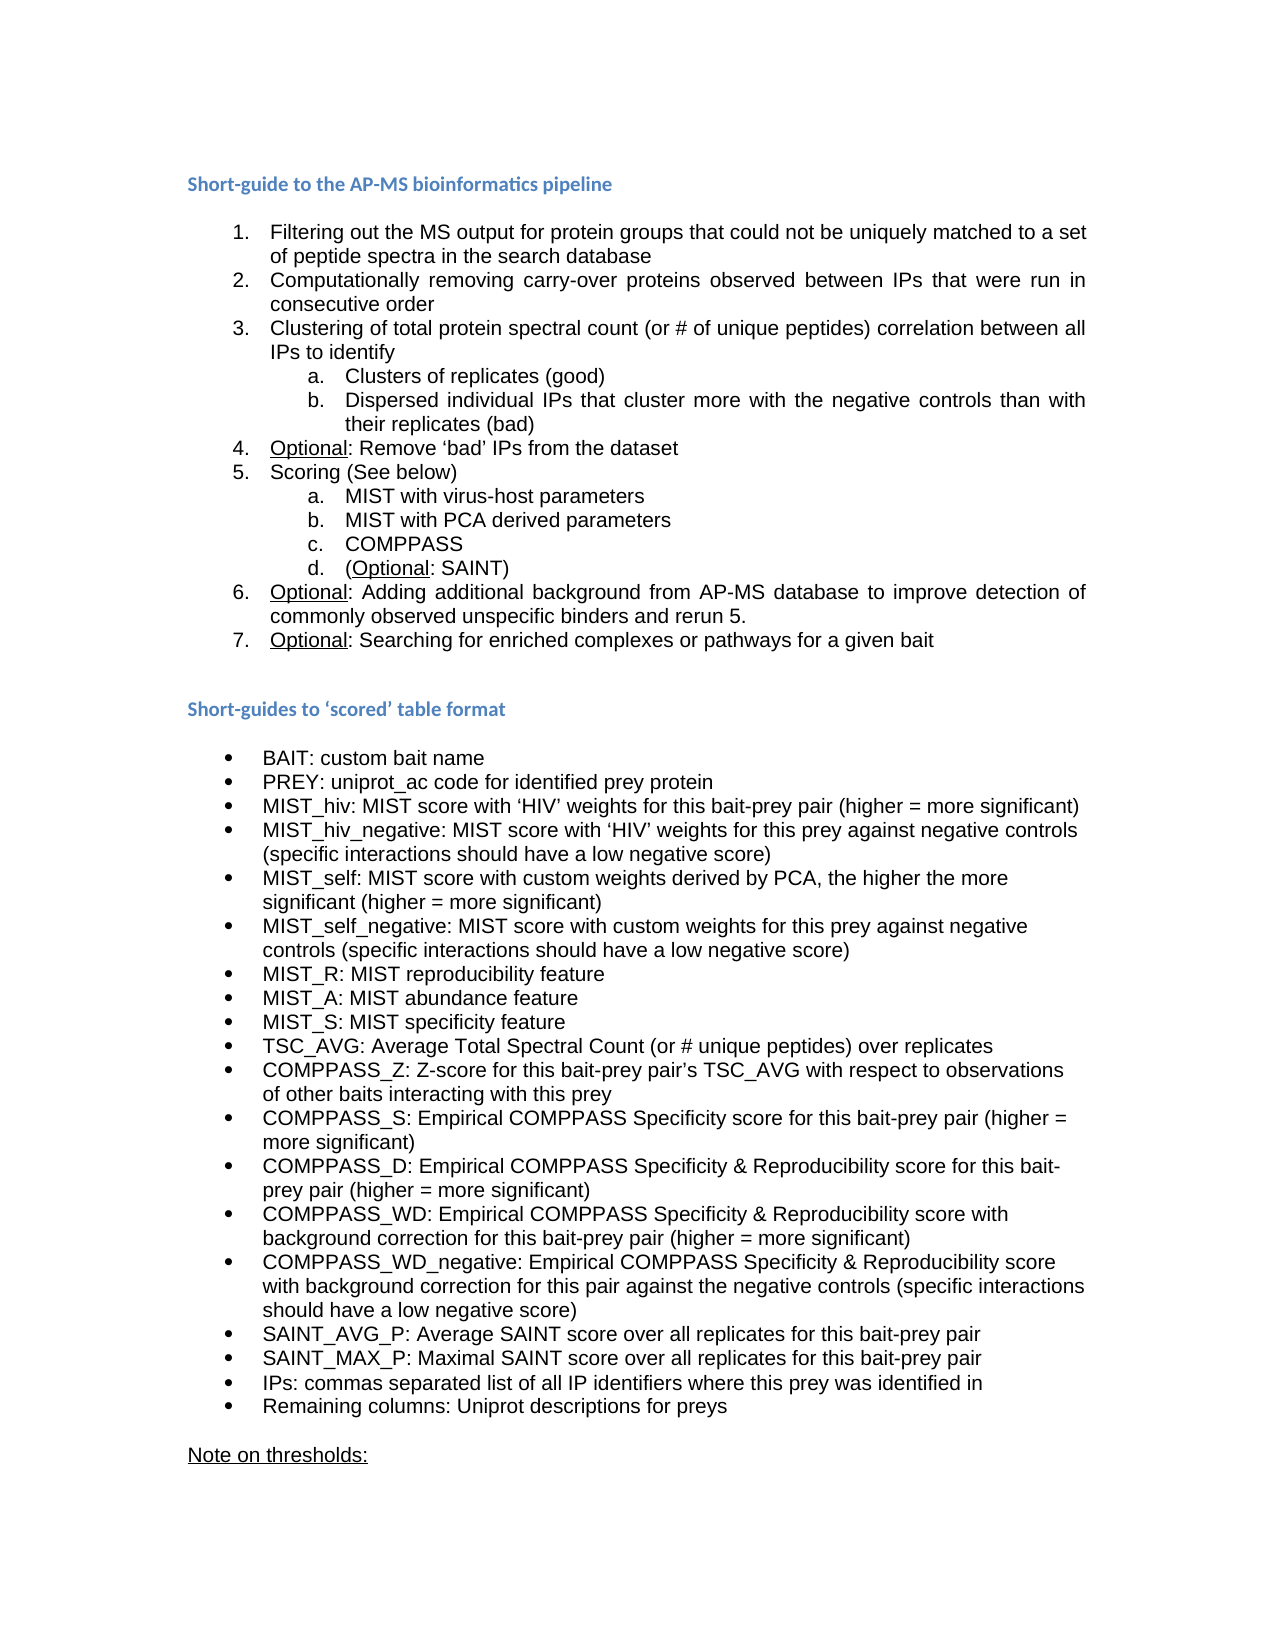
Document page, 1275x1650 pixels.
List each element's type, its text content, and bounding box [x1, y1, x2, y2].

list MIST_hiv: MIST score with ‘HIV’ weights for this bait-prey pair (higher = more significant) [225, 794, 1087, 818]
list MIST with virus-host parameters [307, 484, 1087, 508]
list Remaining columns: Uniprot descriptions for preys [225, 1394, 1087, 1418]
list SAINT_MAX_P: Maximal SAINT score over all replicates for this bait-prey pair [225, 1346, 1087, 1370]
list MIST_self_negative: MIST score with custom weights for this prey against negative controls (specific interactions should have a low negative score) [225, 914, 1087, 962]
list (Optional: SAINT) [307, 556, 1087, 579]
list Clustering of total protein spectral count (or # of unique peptides) correlation between all IPs to identify [232, 316, 1087, 364]
list Scoring (See below) [232, 460, 1087, 484]
list Filtering out the MS output for protein groups that could not be uniquely matched to a set of peptide spectra in the search database [232, 220, 1087, 268]
list Optional: Adding additional background from AP-MS database to improve detection of commonly observed unspecific binders and rerun 5. [232, 579, 1087, 627]
subtitle Short-guide to the AP-MS bioinformatics pipeline [187, 171, 1087, 196]
list PREY: uniprot_ac code for identified prey protein [225, 770, 1087, 794]
subtitle Short-guides to ‘scored’ table format [187, 696, 1087, 722]
list COMPPASS_Z: Z-score for this bait-prey pair’s TSC_AVG with respect to observations of other baits interacting with this prey [225, 1058, 1087, 1106]
list MIST_self: MIST score with custom weights derived by PCA, the higher the more significant (higher = more significant) [225, 866, 1087, 914]
list SAINT_AVG_P: Average SAINT score over all replicates for this bait-prey pair [225, 1322, 1087, 1346]
list MIST with PCA derived parameters [307, 508, 1087, 532]
list Optional: Searching for enriched complexes or pathways for a given bait [232, 627, 1087, 651]
list BAIT: custom bait name [225, 746, 1087, 770]
list COMPPASS [307, 532, 1087, 556]
list Optional: Remove ‘bad’ IPs from the dataset [232, 436, 1087, 460]
list COMPPASS_S: Empirical COMPPASS Specificity score for this bait-prey pair (higher = more significant) [225, 1106, 1087, 1154]
list COMPPASS_WD: Empirical COMPPASS Specificity & Reproducibility score with background correction for this bait-prey pair (higher = more significant) [225, 1202, 1087, 1250]
text Note on thresholds: [187, 1442, 1087, 1466]
list MIST_A: MIST abundance feature [225, 986, 1087, 1010]
list COMPPASS_WD_negative: Empirical COMPPASS Specificity & Reproducibility score with background correction for this pair against the negative controls (specific interactions should have a low negative score) [225, 1250, 1087, 1322]
list MIST_S: MIST specificity feature [225, 1010, 1087, 1034]
list MIST_hiv_negative: MIST score with ‘HIV’ weights for this prey against negative controls (specific interactions should have a low negative score) [225, 818, 1087, 866]
list Dispersed individual IPs that cluster more with the negative controls than with their replicates (bad) [307, 388, 1087, 436]
list TSC_AVG: Average Total Spectral Count (or # unique peptides) over replicates [225, 1034, 1087, 1058]
list IPs: commas separated list of all IP identifiers where this prey was identified in [225, 1370, 1087, 1394]
list Computationally removing carry-over proteins observed between IPs that were run in consecutive order [232, 268, 1087, 316]
list Clusters of replicates (good) [307, 364, 1087, 388]
list MIST_R: MIST reproducibility feature [225, 962, 1087, 986]
list COMPPASS_D: Empirical COMPPASS Specificity & Reproducibility score for this bait-prey pair (higher = more significant) [225, 1154, 1087, 1202]
